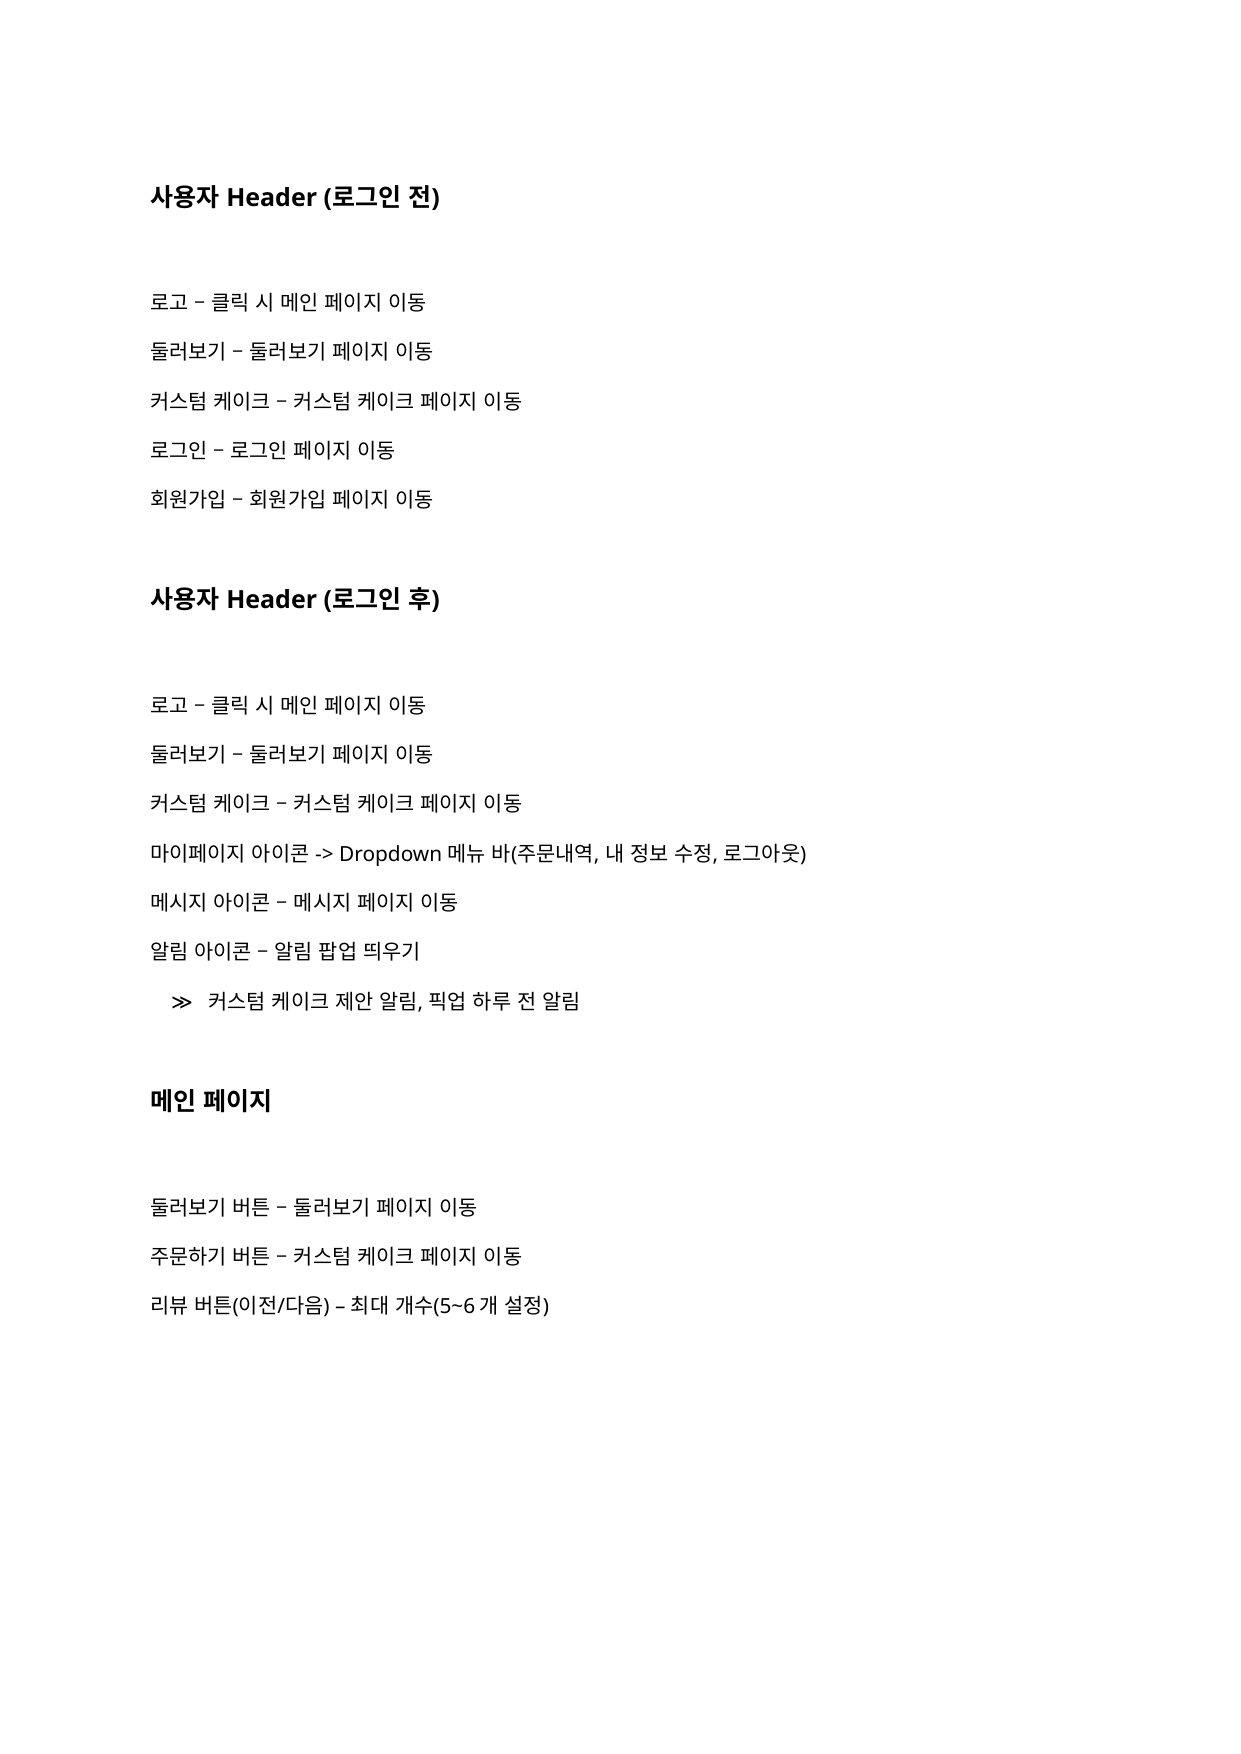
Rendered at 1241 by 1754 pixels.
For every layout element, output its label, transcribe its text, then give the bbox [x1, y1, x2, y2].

text 메인 페이지 [150, 1082, 1090, 1118]
text 주문하기 버튼 – 커스텀 케이크 페이지 이동 [150, 1240, 1090, 1270]
text 회원가입 – 회원가입 페이지 이동 [150, 483, 1090, 514]
text 사용자 Header (로그인 전) [150, 177, 1090, 213]
text 리뷰 버튼(이전/다음) – 최대 개수(5~6개 설정) [150, 1289, 1090, 1319]
text 둘러보기 버튼 – 둘러보기 페이지 이동 [150, 1191, 1090, 1221]
text 사용자 Header (로그인 후) [150, 580, 1090, 616]
text 메시지 아이콘 – 메시지 페이지 이동 [150, 886, 1090, 917]
text 둘러보기 – 둘러보기 페이지 이동 [150, 336, 1090, 366]
list 커스텀 케이크 제안 알림, 픽업 하루 전 알림 [171, 985, 1090, 1015]
text 둘러보기 – 둘러보기 페이지 이동 [150, 738, 1090, 769]
text 마이페이지 아이콘 -> Dropdown 메뉴 바(주문내역, 내 정보 수정, 로그아웃) [150, 837, 1090, 867]
text 커스텀 케이크 – 커스텀 케이크 페이지 이동 [150, 385, 1090, 415]
text 알림 아이콘 – 알림 팝업 띄우기 [150, 936, 1090, 966]
text 로고 – 클릭 시 메인 페이지 이동 [150, 286, 1090, 317]
text 커스텀 케이크 – 커스텀 케이크 페이지 이동 [150, 788, 1090, 818]
text 로그인 – 로그인 페이지 이동 [150, 434, 1090, 464]
text 로고 – 클릭 시 메인 페이지 이동 [150, 689, 1090, 719]
